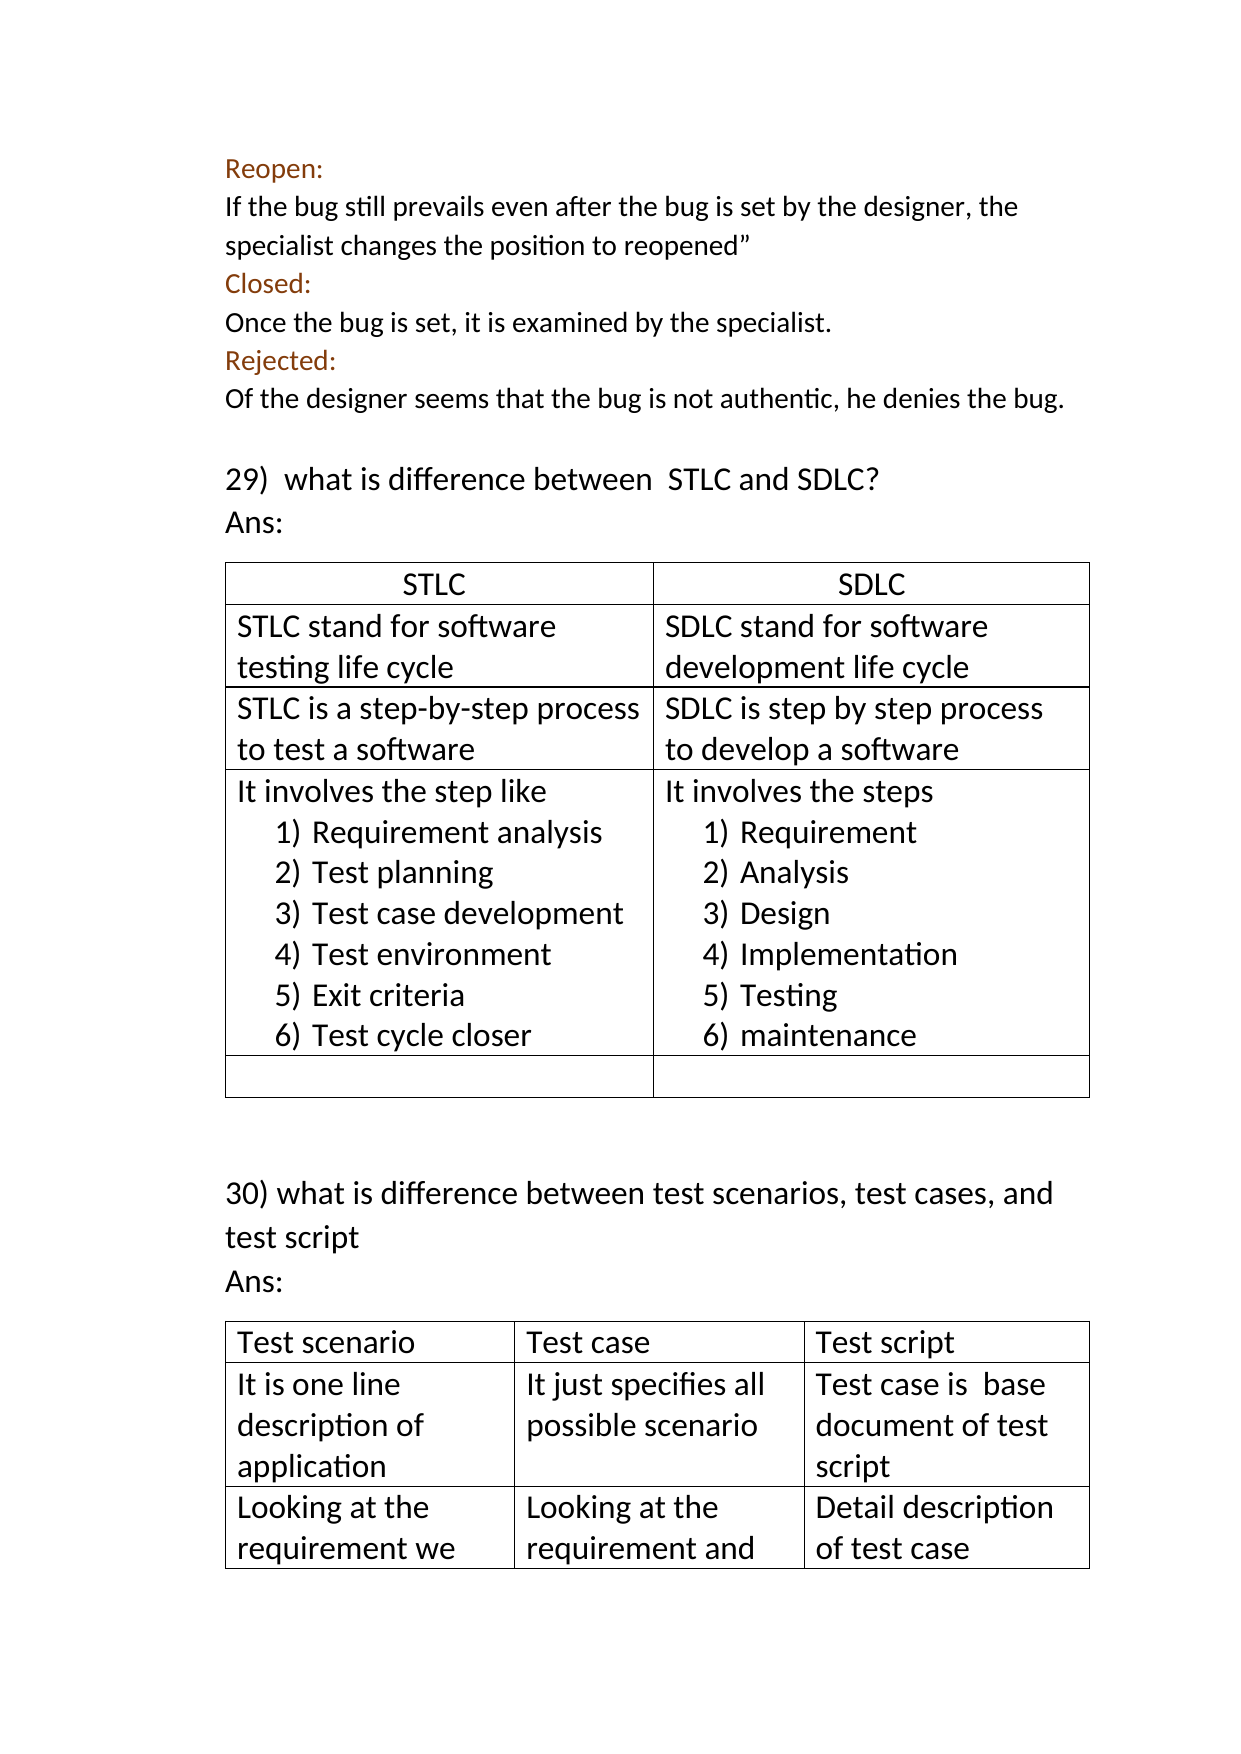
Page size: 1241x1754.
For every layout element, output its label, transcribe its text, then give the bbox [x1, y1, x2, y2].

table_header Test script [805, 1322, 1089, 1362]
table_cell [805, 1487, 1089, 1568]
list Ans: [225, 501, 1090, 542]
list Reopen: [225, 150, 1090, 186]
table_header Test case [515, 1322, 804, 1362]
list Closed: [225, 265, 1090, 301]
table_cell SDLC stand for software development life cycle [654, 605, 1089, 686]
table_cell It just specifies all possible scenario [515, 1363, 804, 1486]
table_header STLC [226, 563, 653, 604]
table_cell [515, 1487, 804, 1568]
table_header SDLC [654, 563, 1089, 604]
table_cell [654, 1056, 1089, 1097]
list If the bug still prevails even after the bug is set by the designer, the specialist changes the position to reopened” [225, 188, 1090, 262]
table_cell It is one line description of application [226, 1363, 514, 1486]
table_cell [226, 1487, 514, 1568]
list 29) what is difference between STLC and SDLC? [225, 457, 1090, 498]
table_cell Test case is base document of test script [805, 1363, 1089, 1486]
list Once the bug is set, it is examined by the specialist. [225, 304, 1090, 339]
table_cell It involves the step like Requirement analysis Test planning Test case development Test environment Exit criteria Test cycle closer [226, 770, 653, 1055]
table_cell STLC is a step-by-step process to test a software [226, 688, 653, 769]
table_cell STLC stand for software testing life cycle [226, 605, 653, 686]
list Ans: [225, 1260, 1090, 1301]
list 30) what is difference between test scenarios, test cases, and test script [225, 1172, 1090, 1257]
table_cell [226, 1056, 653, 1097]
list Of the designer seems that the bug is not authentic, he denies the bug. [225, 381, 1090, 416]
list Rejected: [225, 342, 1090, 378]
table_header Test scenario [226, 1322, 514, 1362]
table_cell It involves the steps Requirement Analysis Design Implementation Testing maintenance [654, 770, 1089, 1055]
table_cell SDLC is step by step process to develop a software [654, 688, 1089, 769]
